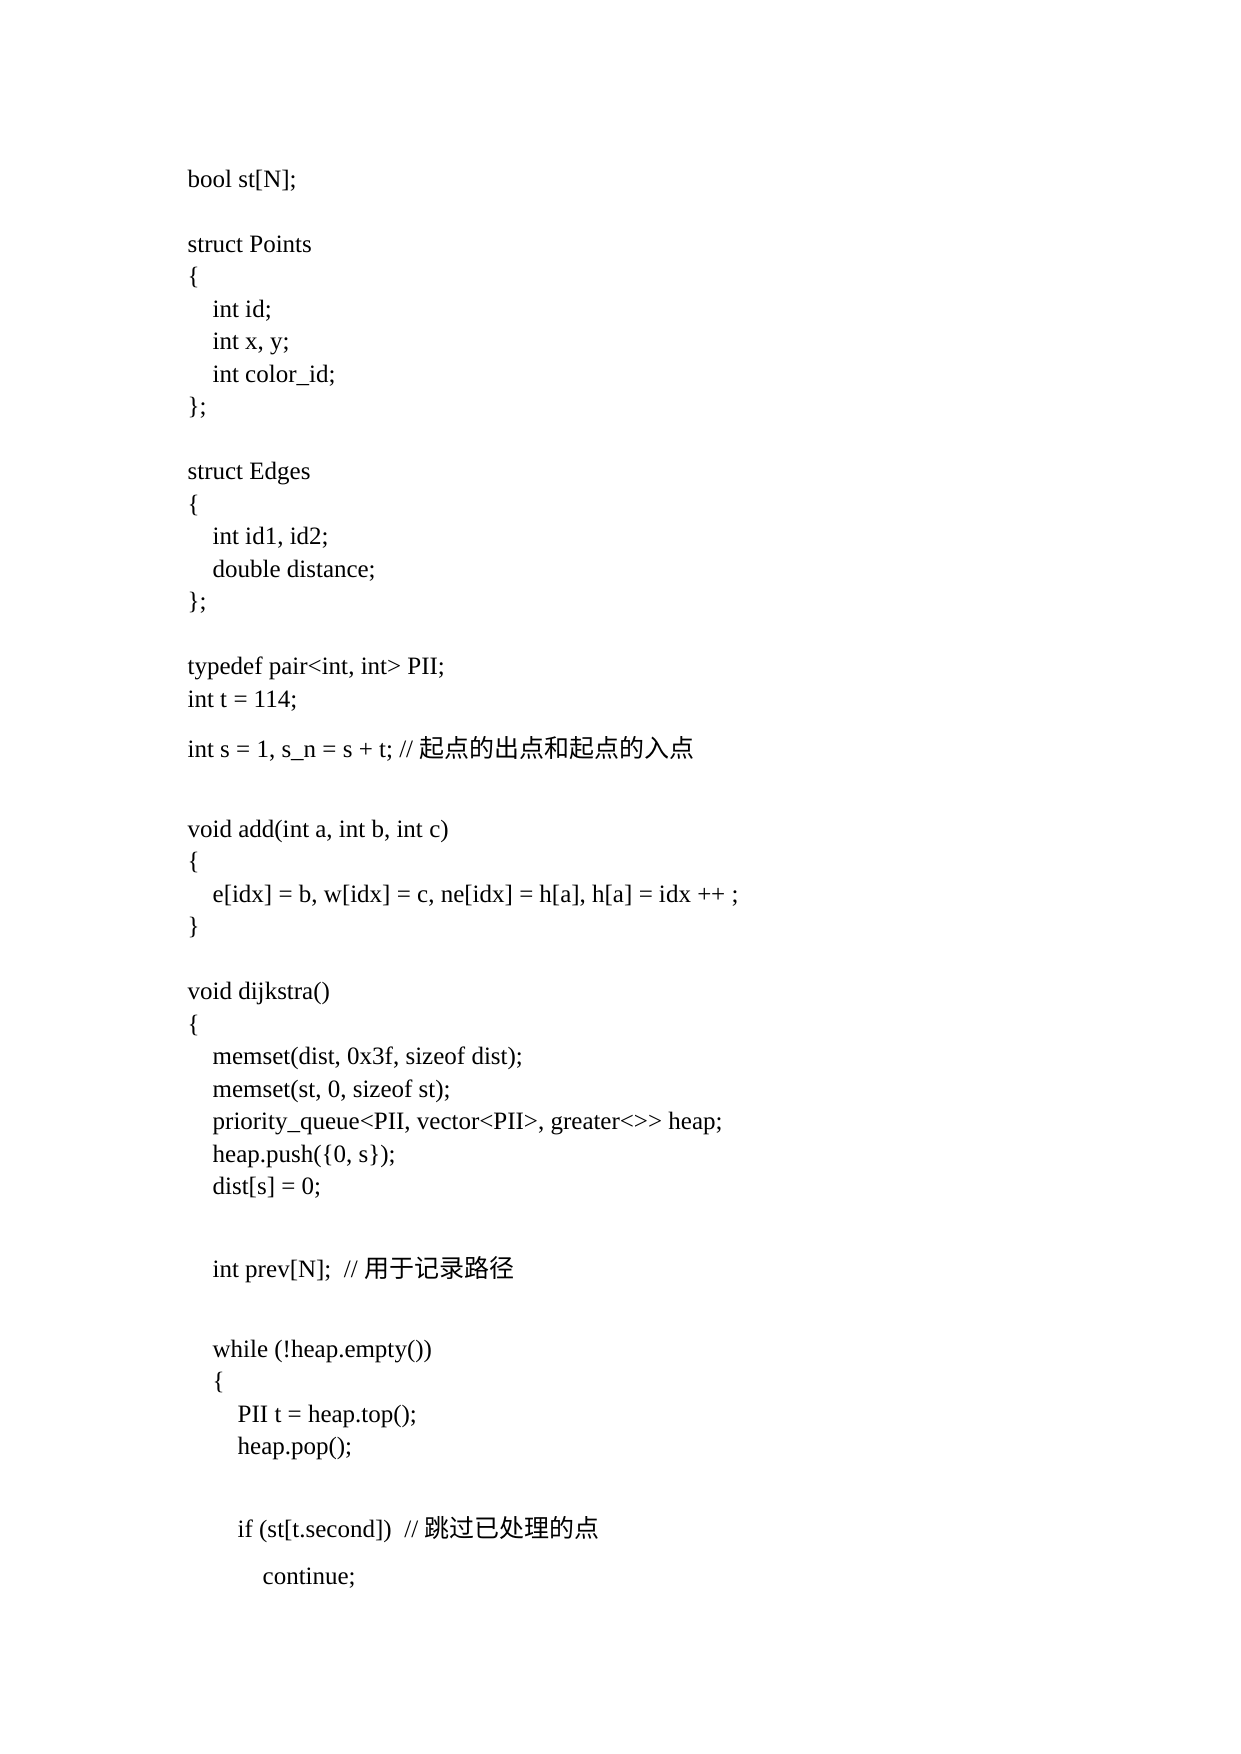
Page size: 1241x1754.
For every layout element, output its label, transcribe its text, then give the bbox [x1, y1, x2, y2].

text { [187, 1007, 1053, 1039]
text void add(int a, int b, int c) [187, 812, 1053, 844]
text PII t = heap.top(); [187, 1397, 1053, 1429]
text int id; [187, 292, 1053, 324]
text priority_queue<PII, vector<PII>, greater<>> heap; [187, 1104, 1053, 1137]
text e[idx] = b, w[idx] = c, ne[idx] = h[a], h[a] = idx ++ ; [187, 877, 1053, 909]
text continue; [187, 1559, 1053, 1592]
text dist[s] = 0; [187, 1169, 1053, 1202]
text bool st[N]; [187, 162, 1053, 194]
text heap.push({0, s}); [187, 1137, 1053, 1169]
text while (!heap.empty()) [187, 1332, 1053, 1364]
text struct Points [187, 227, 1053, 259]
text void dijkstra() [187, 974, 1053, 1007]
text int color_id; [187, 357, 1053, 389]
text { [187, 1364, 1053, 1397]
text memset(dist, 0x3f, sizeof dist); [187, 1039, 1053, 1072]
text int t = 114; [187, 682, 1053, 714]
text heap.pop(); [187, 1429, 1053, 1462]
text }; [187, 389, 1053, 422]
text int prev[N]; // 用于记录路径 [187, 1234, 1053, 1299]
text double distance; [187, 552, 1053, 584]
text if (st[t.second]) // 跳过已处理的点 [187, 1494, 1053, 1559]
text struct Edges [187, 454, 1053, 487]
text } [187, 909, 1053, 942]
text int s = 1, s_n = s + t; // 起点的出点和起点的入点 [187, 714, 1053, 779]
text }; [187, 584, 1053, 617]
text int id1, id2; [187, 519, 1053, 552]
text { [187, 487, 1053, 519]
text typedef pair<int, int> PII; [187, 649, 1053, 682]
text { [187, 259, 1053, 292]
text { [187, 844, 1053, 877]
text int x, y; [187, 324, 1053, 357]
text memset(st, 0, sizeof st); [187, 1072, 1053, 1104]
